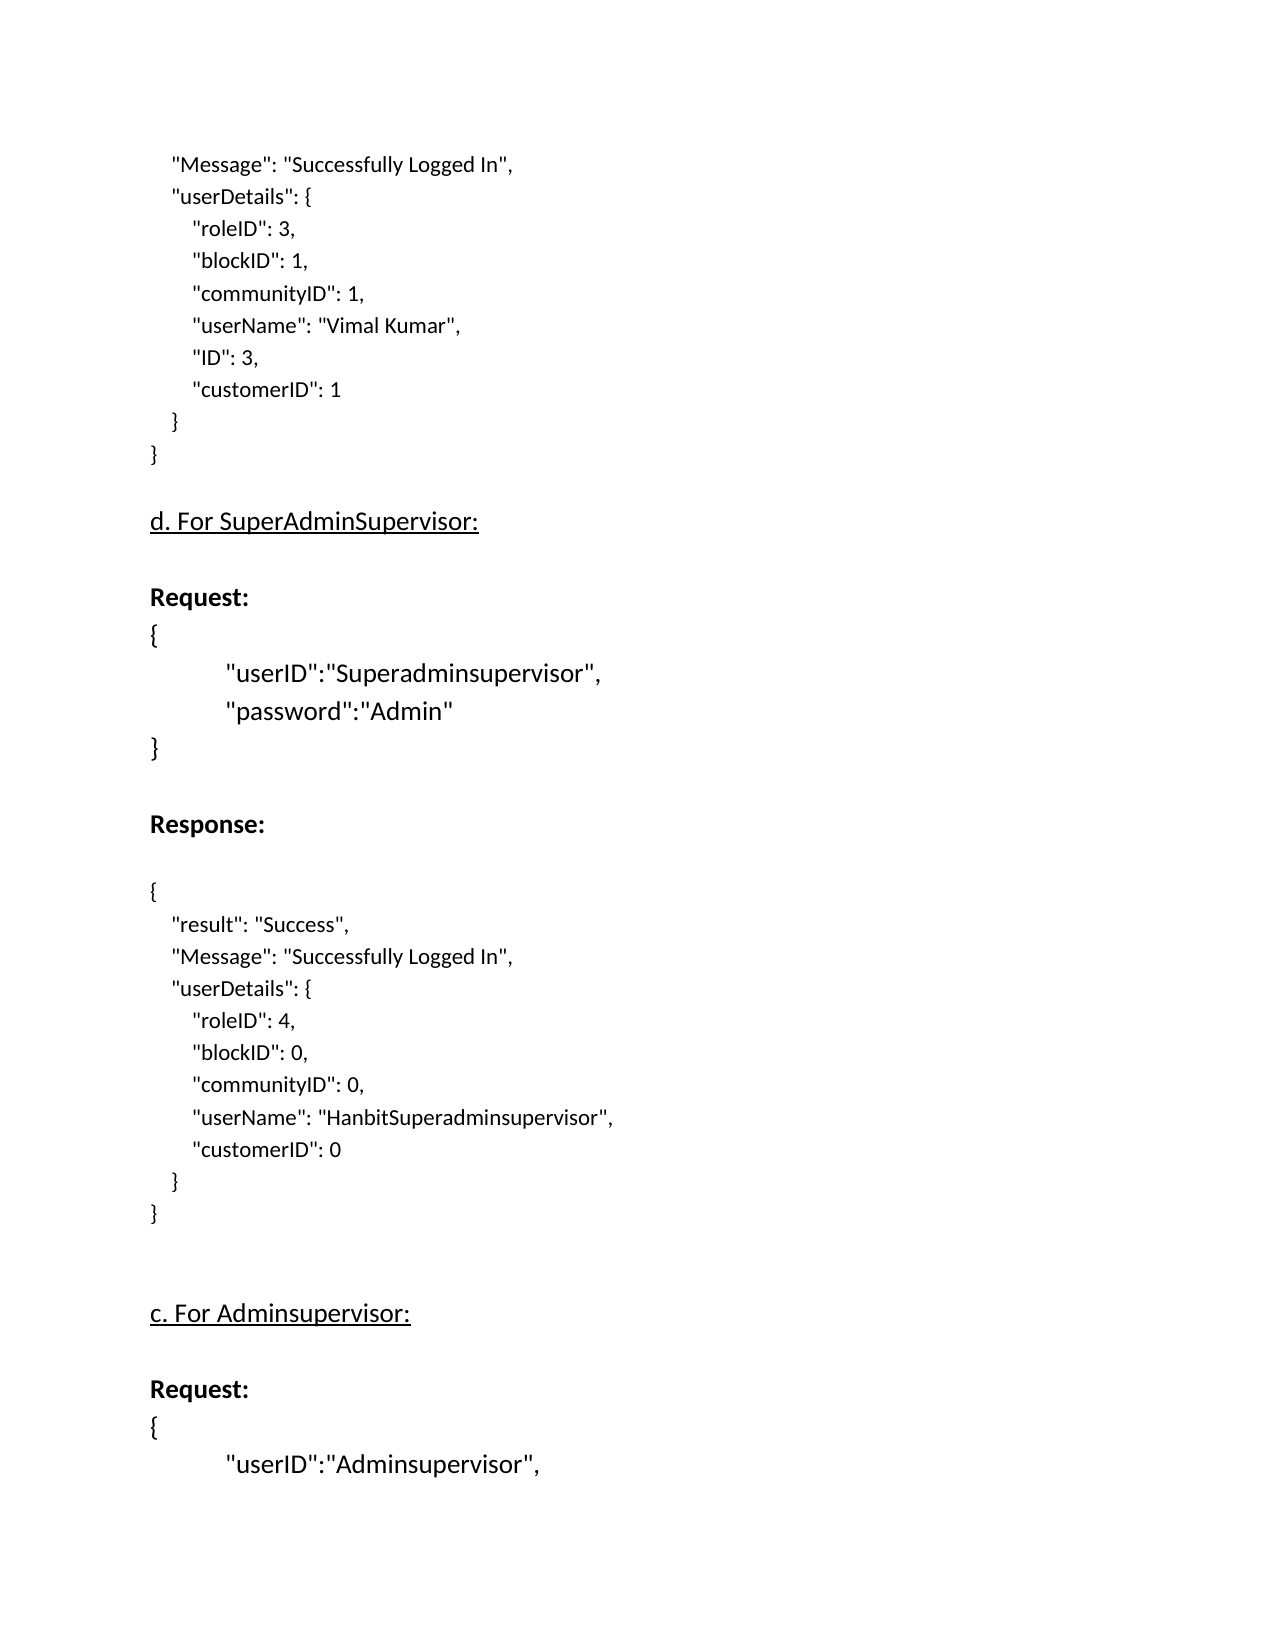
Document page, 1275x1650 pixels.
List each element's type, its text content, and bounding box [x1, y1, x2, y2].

text "communityID": 0, [150, 1071, 1125, 1099]
text "userID":"Superadminsupervisor", [150, 656, 1125, 689]
text "customerID": 1 [150, 375, 1125, 403]
text "password":"Admin" [150, 694, 1125, 727]
text "userName": "Vimal Kumar", [150, 311, 1125, 339]
text "userName": "HanbitSuperadminsupervisor", [150, 1103, 1125, 1131]
text "blockID": 1, [150, 247, 1125, 274]
text } [150, 732, 1125, 764]
text } [150, 1167, 1125, 1195]
text { [150, 877, 1125, 906]
text Request: [150, 580, 1125, 613]
text Response: [150, 807, 1125, 840]
text "userDetails": { [150, 182, 1125, 210]
text "Message": "Successfully Logged In", [150, 150, 1125, 178]
text d. For SuperAdminSupervisor: [150, 504, 1125, 537]
text } [150, 1199, 1125, 1227]
text } [150, 407, 1125, 436]
text "userDetails": { [150, 974, 1125, 1002]
text "userID":"Adminsupervisor", [150, 1448, 1125, 1481]
text "Message": "Successfully Logged In", [150, 942, 1125, 970]
text { [150, 1410, 1125, 1443]
text { [150, 618, 1125, 651]
text "roleID": 4, [150, 1006, 1125, 1034]
text "blockID": 0, [150, 1038, 1125, 1066]
text "roleID": 3, [150, 214, 1125, 242]
text } [150, 440, 1125, 468]
text "communityID": 1, [150, 279, 1125, 307]
text c. For Adminsupervisor: [150, 1296, 1125, 1329]
text "result": "Success", [150, 910, 1125, 938]
text "ID": 3, [150, 343, 1125, 371]
text Request: [150, 1372, 1125, 1405]
text "customerID": 0 [150, 1135, 1125, 1163]
